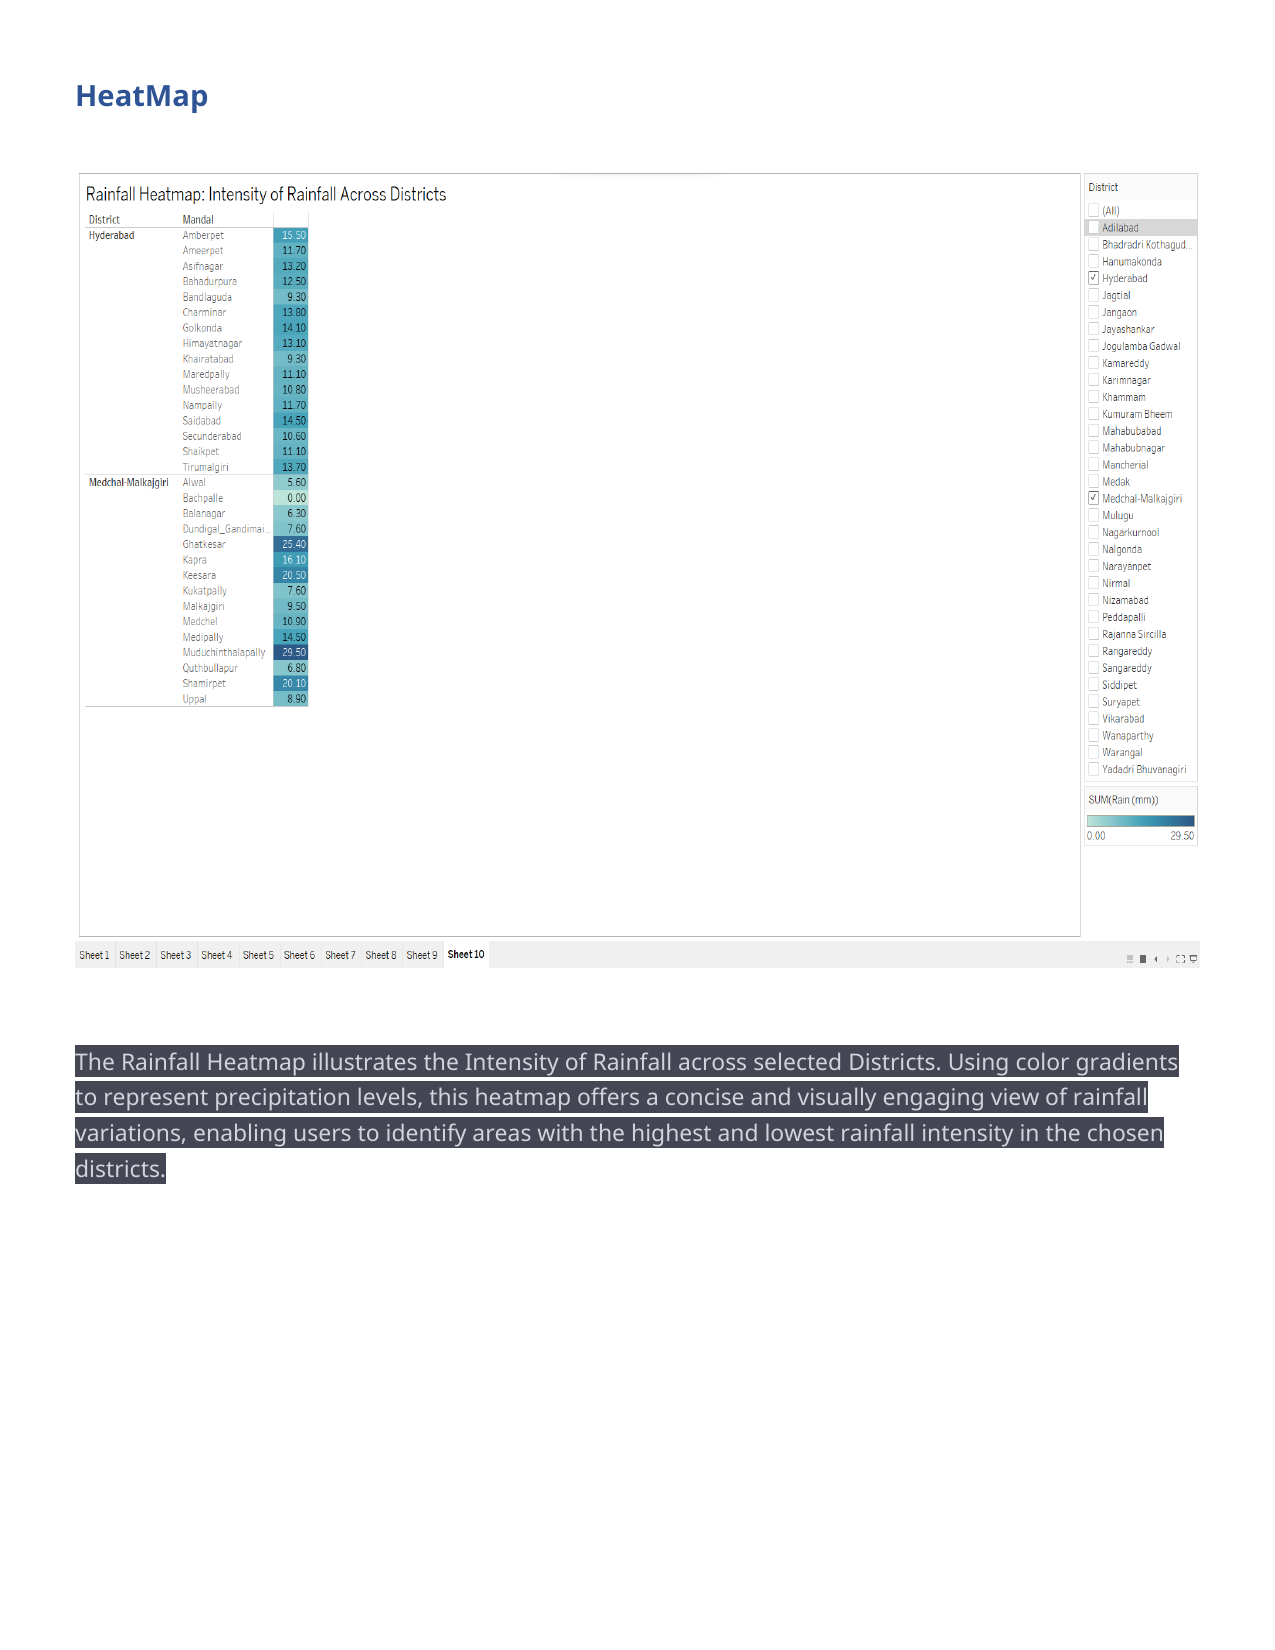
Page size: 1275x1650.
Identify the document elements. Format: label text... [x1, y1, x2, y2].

text The Rainfall Heatmap illustrates the Intensity of Rainfall across selected Districts. Using color gradients to represent precipitation levels, this heatmap offers a concise and visually engaging view of rainfall variations, enabling users to identify areas with the highest and lowest rainfall intensity in the chosen districts. [75, 1045, 1200, 1184]
subtitle HeatMap [75, 75, 1200, 115]
picture [75, 173, 1200, 968]
